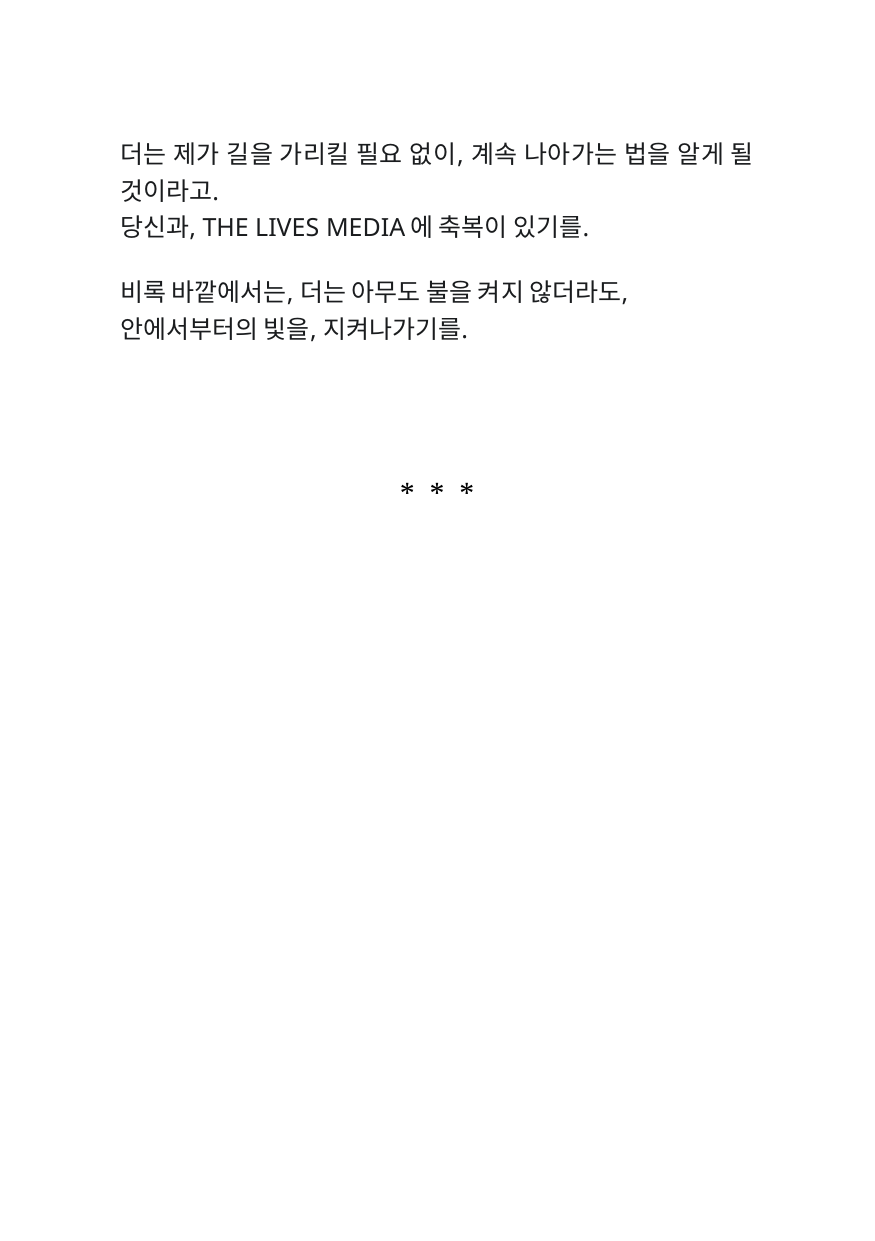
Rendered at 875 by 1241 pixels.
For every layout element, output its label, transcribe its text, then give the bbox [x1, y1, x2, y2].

text 비록 바깥에서는, 더는 아무도 불을 켜지 않더라도, 안에서부터의 빛을, 지켜나가기를. [461, 273, 754, 345]
text 만약 이것이 하나의 멈춤이라면, 저는 믿습니다… 그 따스함을 마음속에 간직하는 이들은, 더는 제가 길을 가리킬 필요 없이, 계속 나아가는 법을 알게 될 것이라고. 당신과, THE LIVES MEDIA에 축복이 있기를. [120, 171, 754, 244]
text * * * [120, 475, 754, 514]
